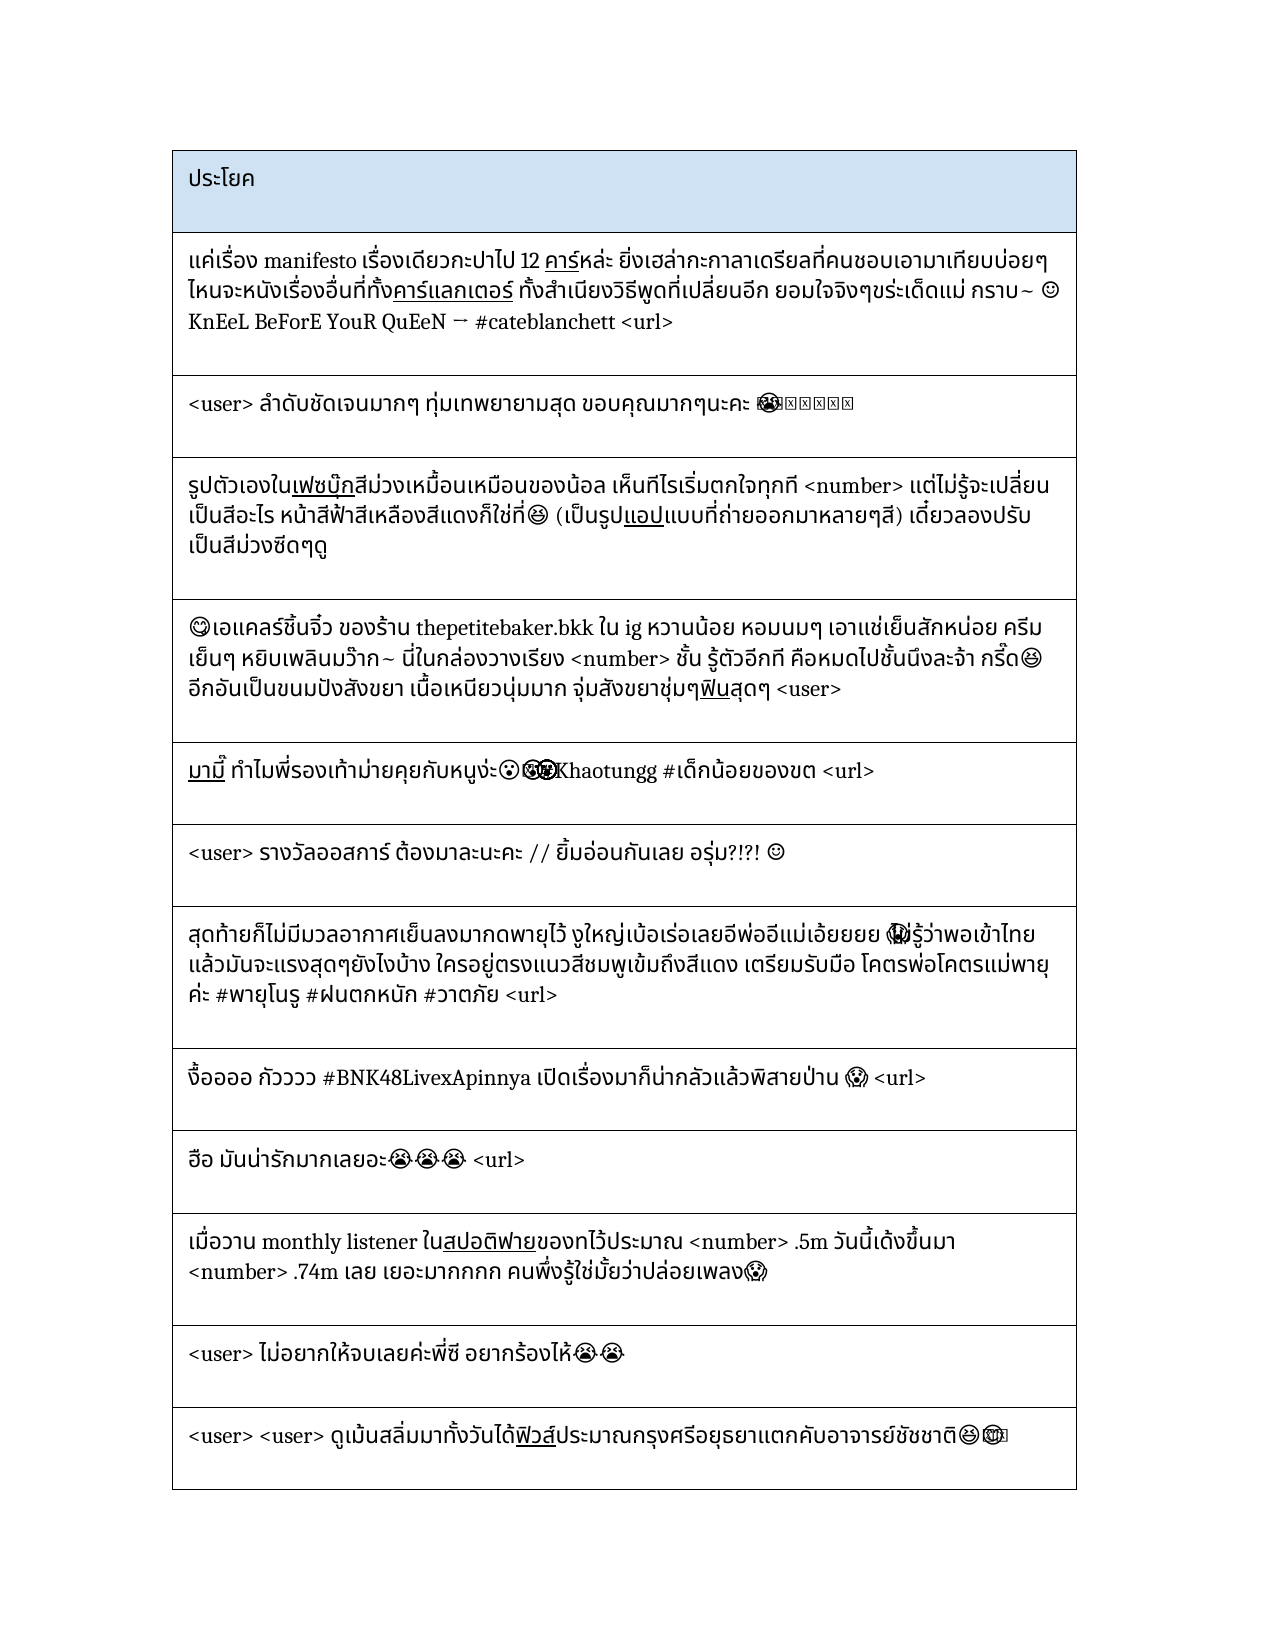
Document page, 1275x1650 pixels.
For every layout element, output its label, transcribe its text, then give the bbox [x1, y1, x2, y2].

table_cell งื้ออออ กัวววว #BNK48LivexApinnya เปิดเรื่องมาก็น่ากลัวแล้วพิสายป่าน 😱 <url> [173, 1049, 1076, 1130]
table_cell <user> ไม่อยากให้จบเลยค่ะพี่ซี อยากร้องไห้😭😭 [173, 1326, 1076, 1407]
table_cell สุดท้ายก็ไม่มีมวลอากาศเย็นลงมากดพายุไว้ งูใหญ่เบ้อเร่อเลยอีพ่ออีแม่เอ้ยยยย 😱 ไม่รู้ว่าพอเข้าไทยแล้วมันจะแรงสุดๆยังไงบ้าง ใครอยู่ตรงแนวสีชมพูเข้มถึงสีแดง เตรียมรับมือ โคตรพ่อโคตรแม่พายุค่ะ #พายุโนรู #ฝนตกหนัก #วาตภัย <url> [173, 907, 1076, 1048]
table_cell แค่เรื่อง manifestoเรื่องเดียวกะปาไป12คาร์หล่ะ ยิ่งเฮล่ากะกาลาเดรียลที่คนชอบเอามาเทียบบ่อยๆ ไหนจะหนังเรื่องอื่นที่ทั้งคาร์แลกเตอร์ ทั้งสำเนียงวิธีพูดที่เปลี่ยนอีก ยอมใจจิงๆขร่ะเด็ดแม่ กราบ~ ☺ KnEeL BeForE YouR QuEeN → #cateblanchett <url> [173, 233, 1076, 374]
table_cell ฮือ มันน่ารักมากเลยอะ😭😭😭 <url> [173, 1131, 1076, 1212]
table_cell รูปตัวเองในเฟซบุ๊กสีม่วงเหมื้อนเหมือนของน้อล เห็นทีไรเริ่มตกใจทุกที <number> แต่ไม่รู้จะเปลี่ยนเป็นสีอะไร หน้าสีฟ้าสีเหลืองสีแดงก็ใช่ที่😆 (เป็นรูปแอปแบบที่ถ่ายออกมาหลายๆสี) เดี๋ยวลองปรับเป็นสีม่วงซีดๆดู [173, 458, 1076, 599]
table_cell 😋เอแคลร์ชิ้นจิ๋ว ของร้าน thepetitebaker.bkk ใน ig หวานน้อย หอมนมๆ เอาแช่เย็นสักหน่อย ครีมเย็นๆ หยิบเพลินมว๊าก~ นี่ในกล่องวางเรียง <number> ชั้น รู้ตัวอีกที คือหมดไปชั้นนึงละจ้า กรี๊ด😆 อีกอันเป็นขนมปังสังขยา เนื้อเหนียวนุ่มมาก จุ่มสังขยาชุ่มๆฟินสุดๆ💚 <user> [173, 600, 1076, 742]
table_header ประโยค [173, 151, 1076, 232]
table_cell มามี๊ ทำไมพี่รองเท้าม่ายคุยกับหนูง่ะ😤😮‍💨 #Khaotungg #เด็กน้อยของขต <url> [173, 743, 1076, 824]
table_cell <user> รางวัลออสการ์ ต้องมาละนะคะ // ยิ้มอ่อนกันเลย อรุ่ม?!?! ☺️ [173, 825, 1076, 906]
table_cell เมื่อวาน monthly listener ในสปอติฟายของทไว้ประมาณ <number> .5m วันนี้เด้งขึ้นมา <number> .74m เลย เยอะมากกกก คนพึ่งรู้ใช่มั้ยว่าปล่อยเพลง😱 [173, 1214, 1076, 1325]
table_cell <user> ลำดับชัดเจนมากๆ ทุ่มเทพยายามสุด ขอบคุณมากๆนะคะ 🙏🏼🙏🏼🙏🏼😭 [173, 376, 1076, 457]
table_cell <user> <user> ดูเม้นสลิ่มมาทั้งวันได้ฟิวส์ประมาณกรุงศรีอยุธยาแตกคับอาจารย์ชัชชาติ😆🤣😊 [173, 1408, 1076, 1489]
